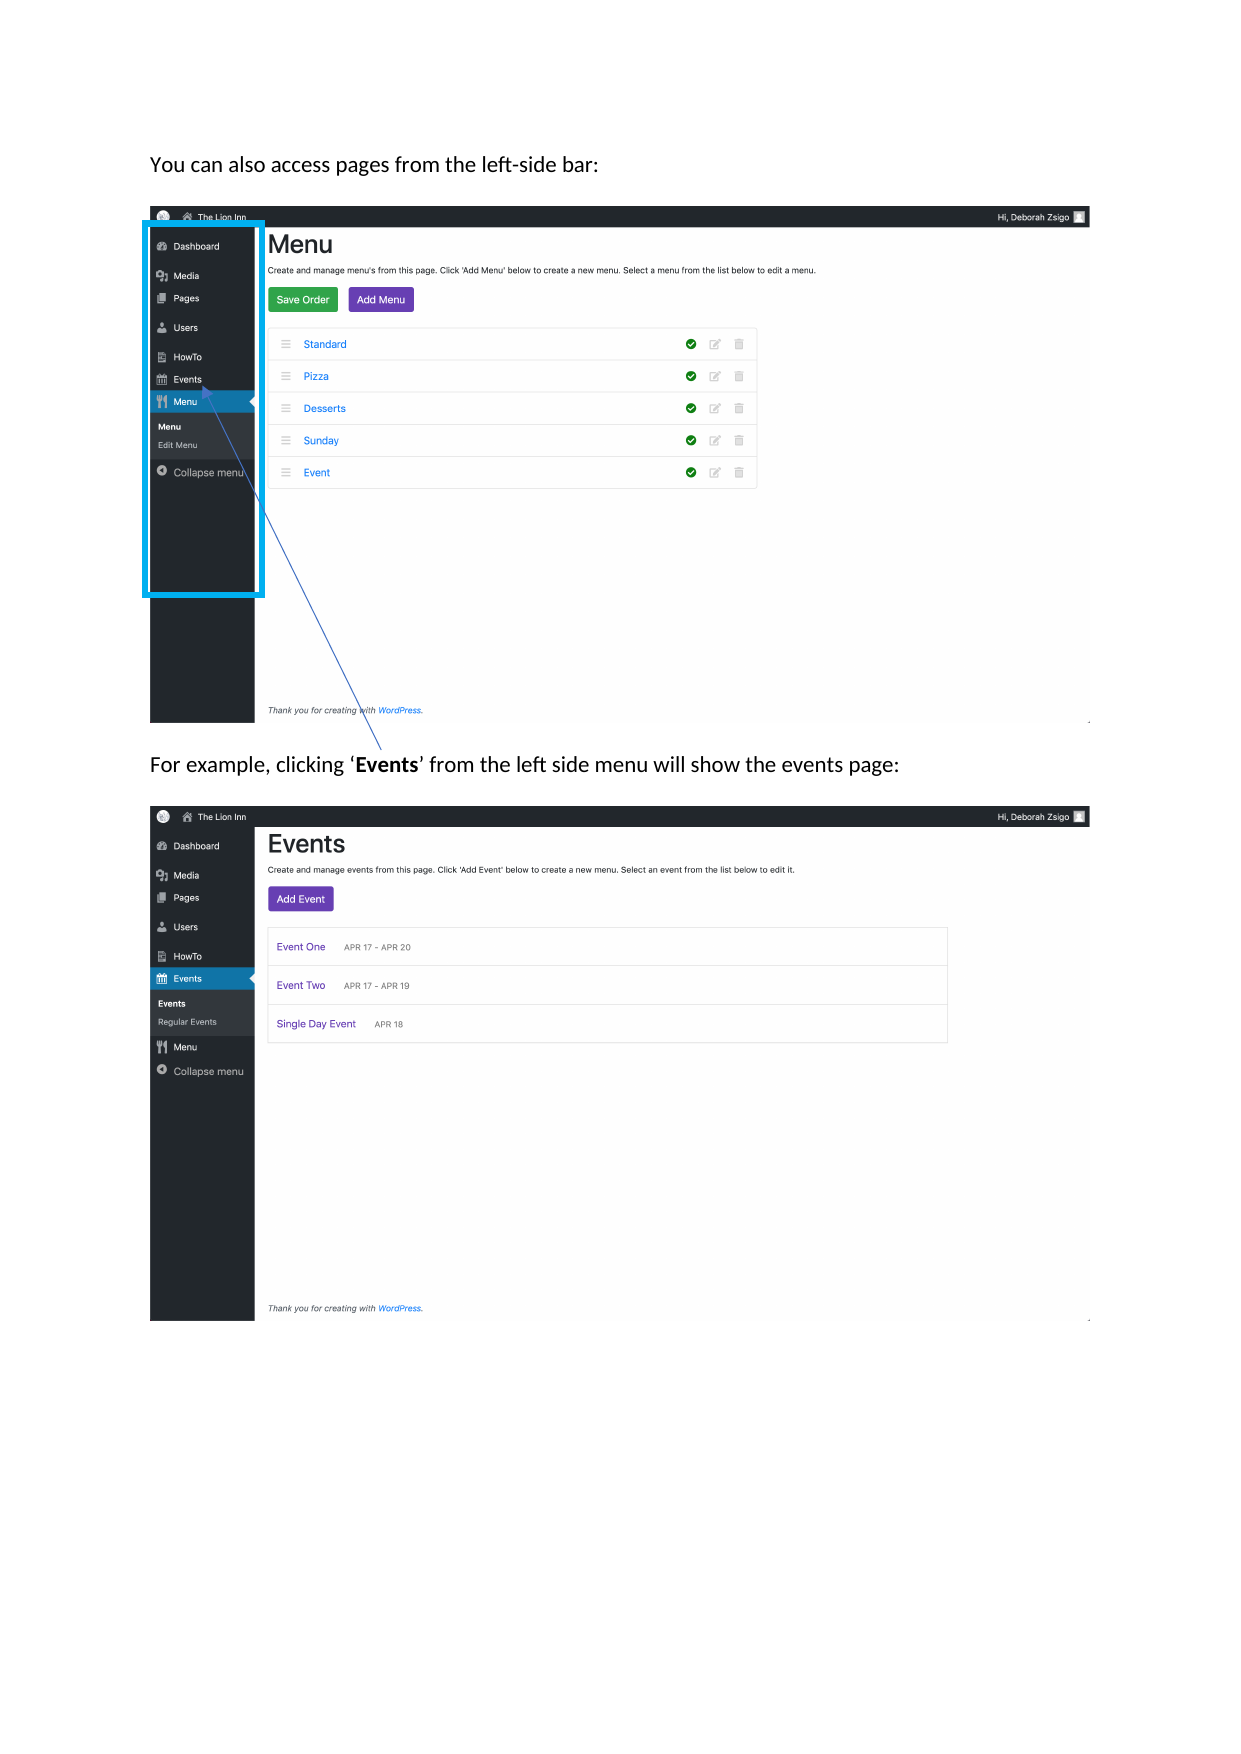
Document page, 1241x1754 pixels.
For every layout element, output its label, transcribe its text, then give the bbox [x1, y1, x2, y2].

picture [150, 206, 1090, 723]
picture [150, 519, 366, 723]
text For example, clicking ‘Events’ from the left side menu will show the events page: [150, 750, 1090, 778]
text You can also access pages from the left-side bar: [150, 150, 1090, 178]
picture [150, 806, 1090, 1321]
picture [150, 228, 258, 591]
